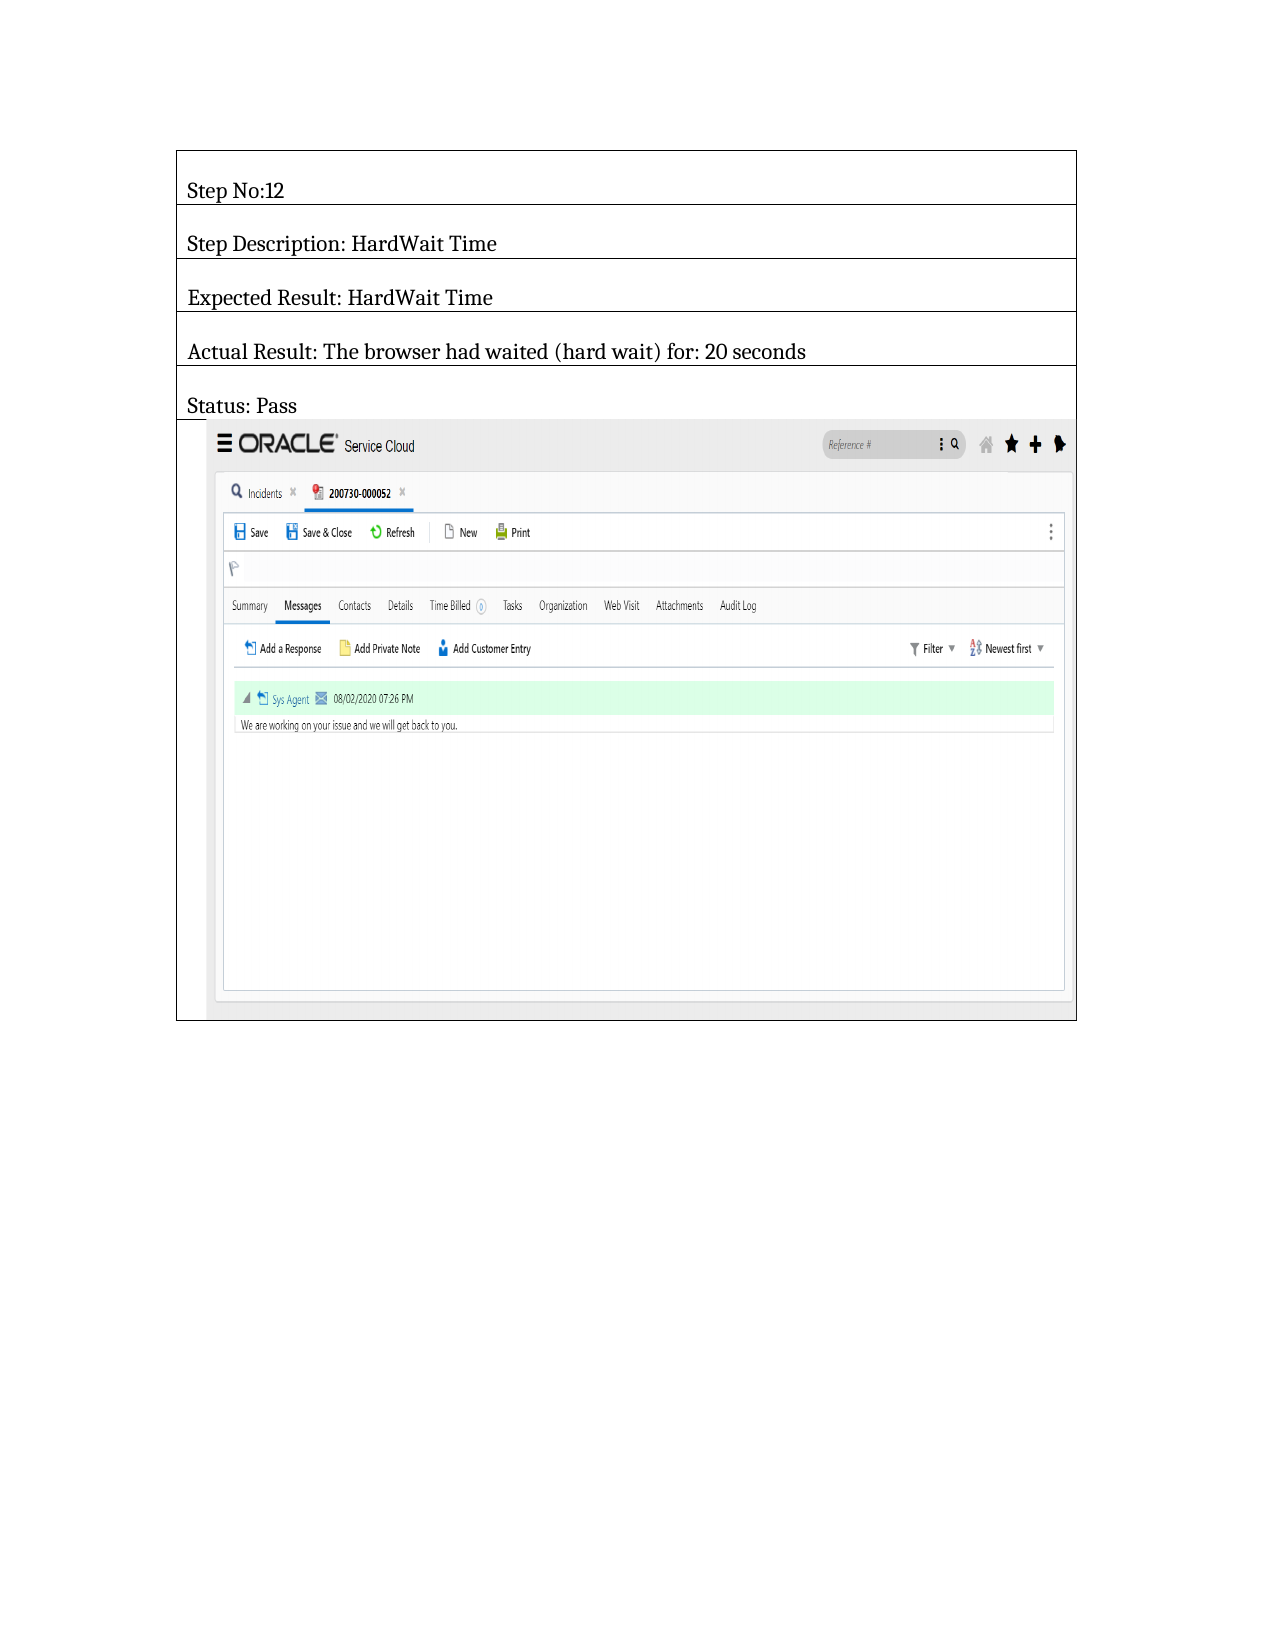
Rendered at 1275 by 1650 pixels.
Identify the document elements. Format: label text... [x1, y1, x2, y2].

table_cell Step Description: HardWait Time [177, 205, 1076, 257]
table_header Step No:12 [177, 151, 1076, 204]
picture [206, 419, 1077, 1020]
table_cell Expected Result: HardWait Time [177, 259, 1076, 311]
table_cell Status: Pass [177, 366, 1076, 419]
table_cell Actual Result: The browser had waited (hard wait) for: 20 seconds [177, 312, 1076, 365]
table_cell [177, 420, 206, 1020]
